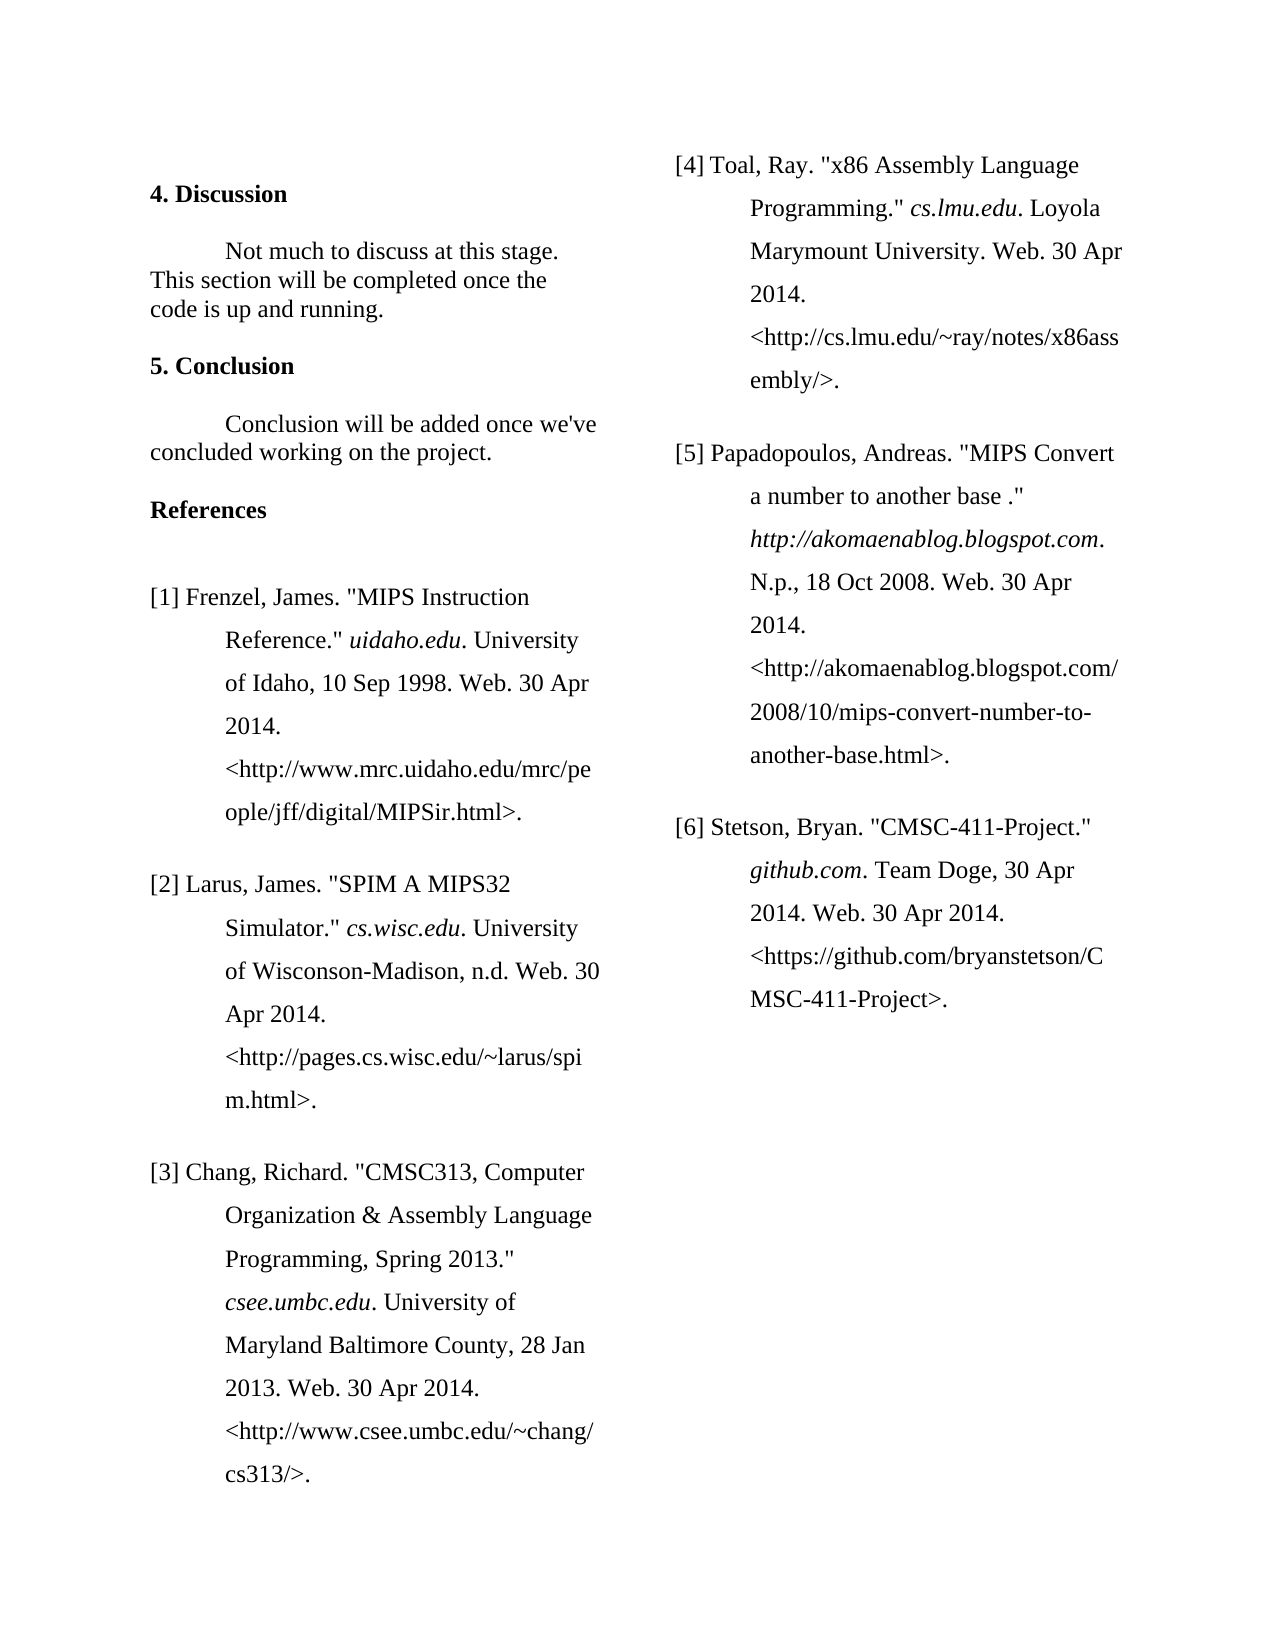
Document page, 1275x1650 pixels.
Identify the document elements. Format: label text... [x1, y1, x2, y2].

text Conclusion will be added once we've concluded working on the project. [150, 409, 600, 466]
text [1] Frenzel, James. "MIPS Instruction Reference." uidaho.edu. University of Idaho, 10 Sep 1998. Web. 30 Apr 2014. <http://www.mrc.uidaho.edu/mrc/people/jff/digital/MIPSir.html>. [150, 582, 600, 826]
text [6] Stetson, Bryan. "CMSC-411-Project." github.com. Team Doge, 30 Apr 2014. Web. 30 Apr 2014. <https://github.com/bryanstetson/CMSC-411-Project>. [675, 812, 1125, 1013]
text 5. Conclusion [150, 351, 600, 380]
text References [150, 495, 600, 524]
text Not much to discuss at this stage. This section will be completed once the code is up and running. [150, 236, 600, 322]
text 4. Discussion [150, 179, 600, 207]
text [4] Toal, Ray. "x86 Assembly Language Programming." cs.lmu.edu. Loyola Marymount University. Web. 30 Apr 2014. <http://cs.lmu.edu/~ray/notes/x86assembly/>. [675, 150, 1125, 394]
text [3] Chang, Richard. "CMSC313, Computer Organization & Assembly Language Programming, Spring 2013." csee.umbc.edu. University of Maryland Baltimore County, 28 Jan 2013. Web. 30 Apr 2014. <http://www.csee.umbc.edu/~chang/cs313/>. [150, 1157, 600, 1488]
text [2] Larus, James. "SPIM A MIPS32 Simulator." cs.wisc.edu. University of Wisconson-Madison, n.d. Web. 30 Apr 2014. <http://pages.cs.wisc.edu/~larus/spim.html>. [150, 869, 600, 1114]
text [5] Papadopoulos, Andreas. "MIPS Convert a number to another base ." http://akomaenablog.blogspot.com. N.p., 18 Oct 2008. Web. 30 Apr 2014. <http://akomaenablog.blogspot.com/2008/10/mips-convert-number-to-another-base.html>. [675, 438, 1125, 768]
